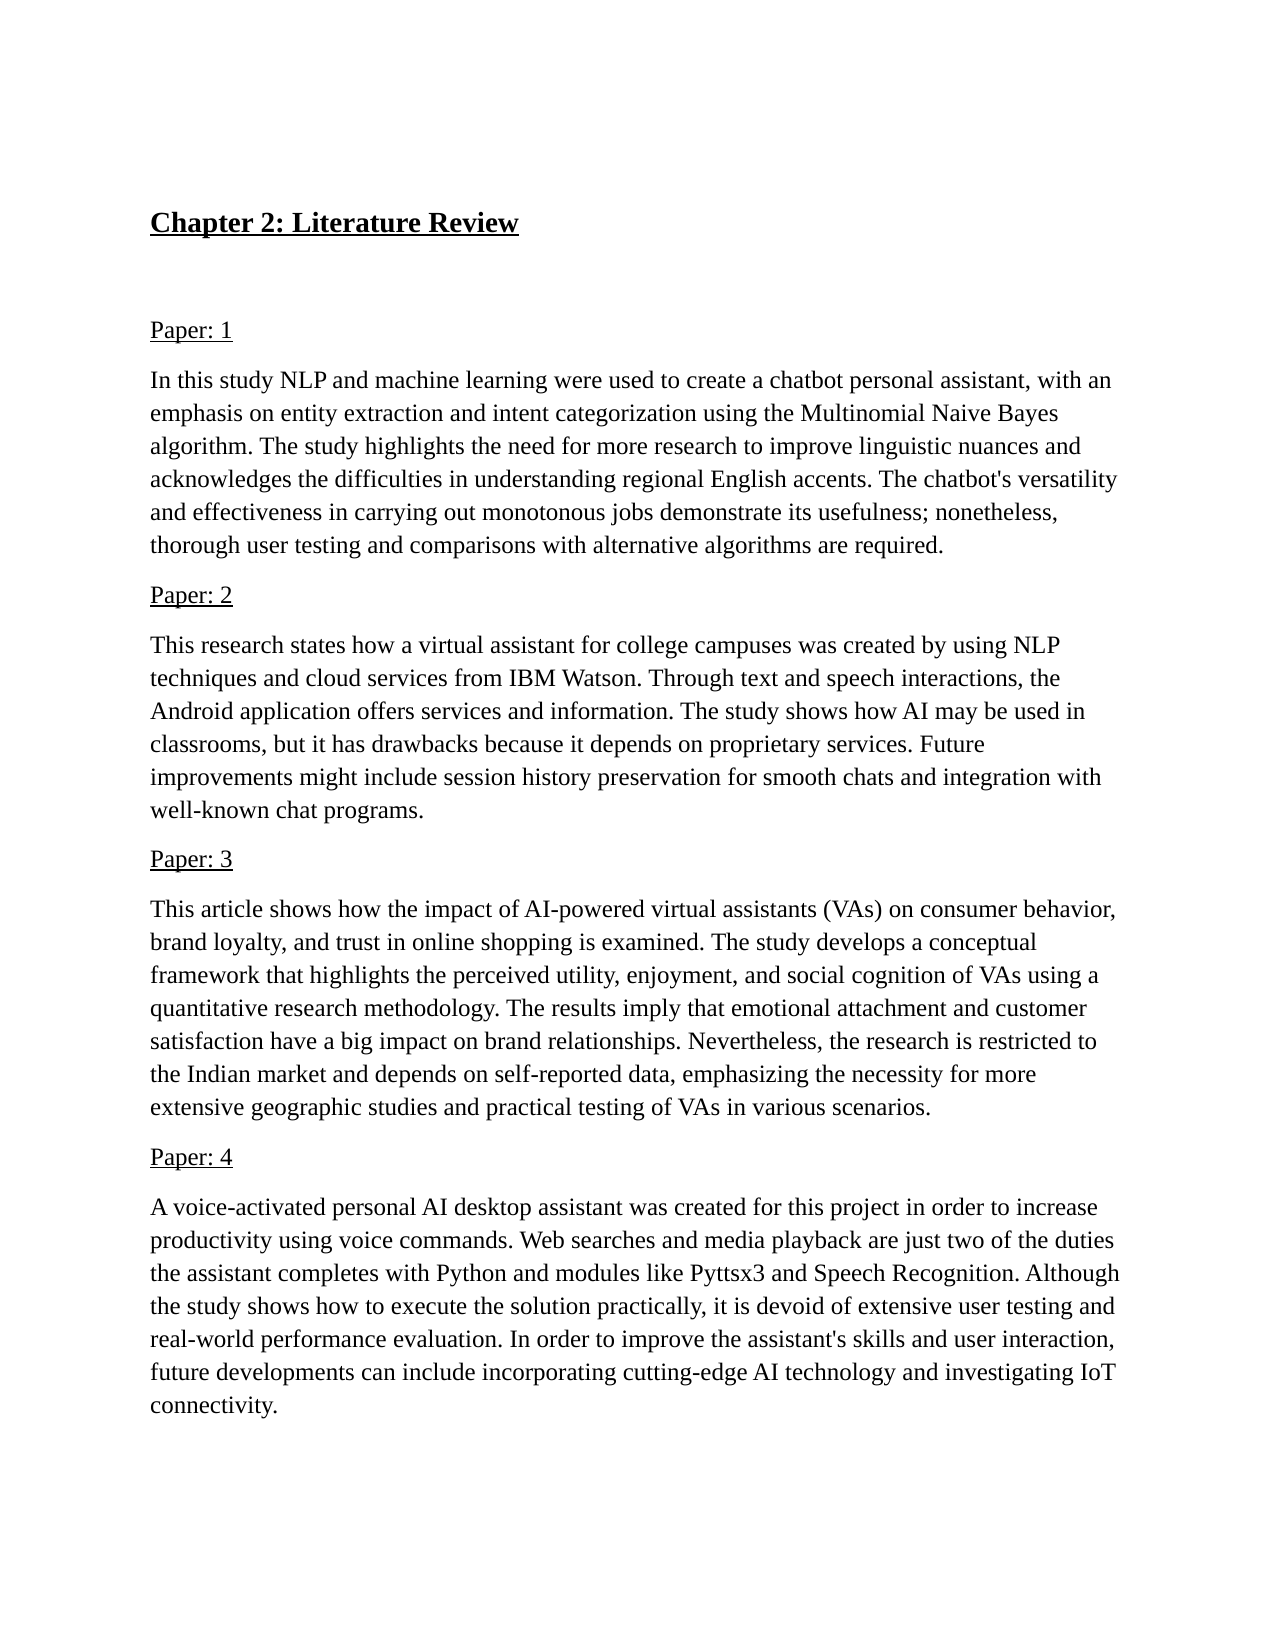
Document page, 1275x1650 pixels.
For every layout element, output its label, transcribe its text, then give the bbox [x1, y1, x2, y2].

text Paper: 1 [150, 316, 1125, 344]
text This article shows how the impact of AI-powered virtual assistants (VAs) on consumer behavior, brand loyalty, and trust in online shopping is examined. The study develops a conceptual framework that highlights the perceived utility, enjoyment, and social cognition of VAs using a quantitative research methodology. The results imply that emotional attachment and customer satisfaction have a big impact on brand relationships. Nevertheless, the research is restricted to the Indian market and depends on self-reported data, emphasizing the necessity for more extensive geographic studies and practical testing of VAs in various scenarios.​ [150, 894, 1125, 1121]
text A voice-activated personal AI desktop assistant was created for this project in order to increase productivity using voice commands. Web searches and media playback are just two of the duties the assistant completes with Python and modules like Pyttsx3 and Speech Recognition. Although the study shows how to execute the solution practically, it is devoid of extensive user testing and real-world performance evaluation. In order to improve the assistant's skills and user interaction, future developments can include incorporating cutting-edge AI technology and investigating IoT connectivity. [150, 1192, 1125, 1419]
text Paper: 2 [150, 580, 1125, 609]
text In this study NLP and machine learning were used to create a chatbot personal assistant, with an emphasis on entity extraction and intent categorization using the Multinomial Naive Bayes algorithm. The study highlights the need for more research to improve linguistic nuances and acknowledges the difficulties in understanding regional English accents. The chatbot's versatility and effectiveness in carrying out monotonous jobs demonstrate its usefulness; nonetheless, thorough user testing and comparisons with alternative algorithms are required.​ [150, 365, 1125, 559]
text This research states how a virtual assistant for college campuses was created by using NLP techniques and cloud services from IBM Watson. Through text and speech interactions, the Android application offers services and information. The study shows how AI may be used in classrooms, but it has drawbacks because it depends on proprietary services. Future improvements might include session history preservation for smooth chats and integration with well-known chat programs.​ [150, 630, 1125, 824]
text Chapter 2: Literature Review [150, 205, 1125, 239]
text Paper: 3 [150, 844, 1125, 873]
text Paper: 4 [150, 1142, 1125, 1171]
